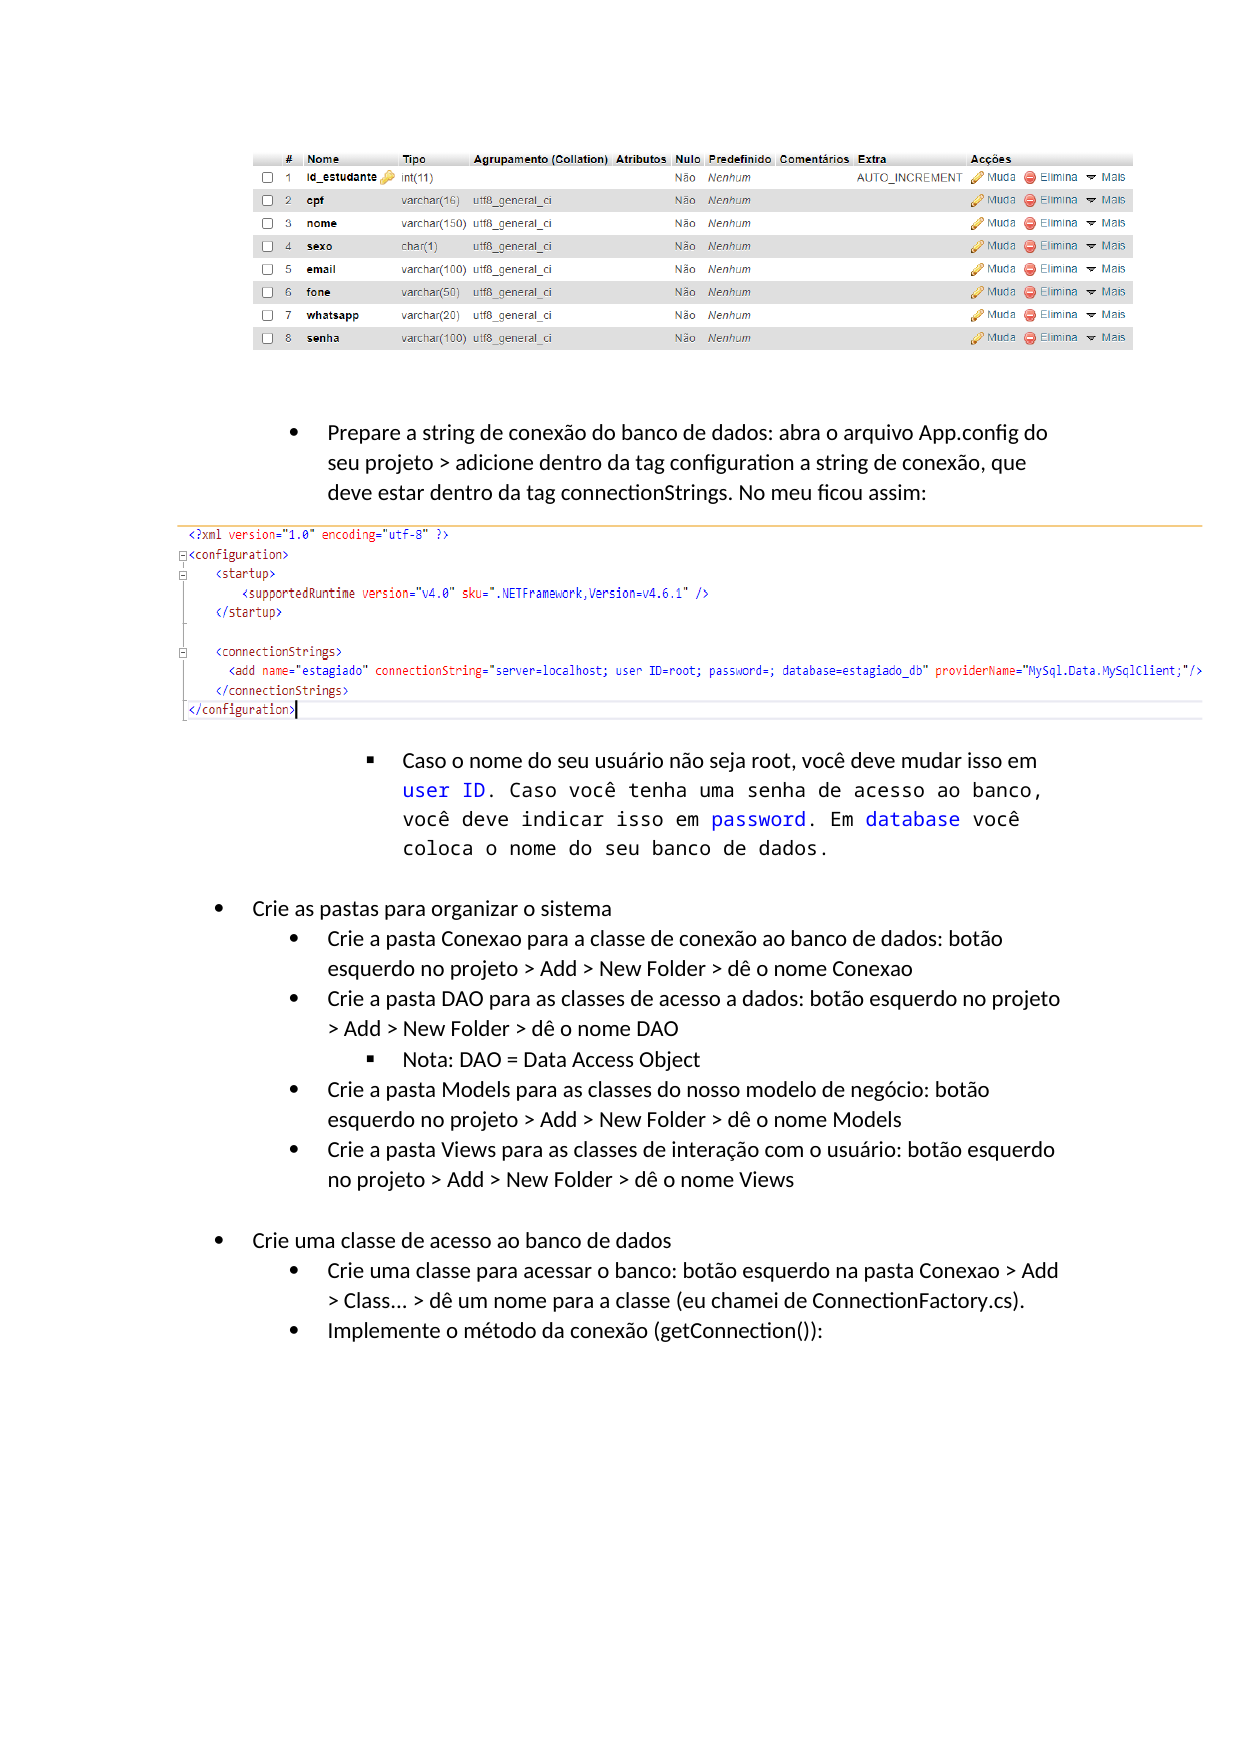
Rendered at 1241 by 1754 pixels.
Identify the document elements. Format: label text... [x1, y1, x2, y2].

list Implemente o método da conexão (getConnection()): [290, 1317, 1063, 1345]
picture [252, 147, 1138, 352]
list Crie a pasta DAO para as classes de acesso a dados: botão esquerdo no projeto > Add > New Folder > dê o nome DAO [290, 984, 1063, 1043]
list Nota: DAO = Data Access Object [365, 1045, 1063, 1073]
list Crie a pasta Models para as classes do nosso modelo de negócio: botão esquerdo no projeto > Add > New Folder > dê o nome Models [290, 1075, 1063, 1133]
list Crie as pastas para organizar o sistema [215, 894, 1063, 922]
list Caso o nome do seu usuário não seja root, você deve mudar isso em user ID. Caso você tenha uma senha de acesso ao banco, você deve indicar isso em password. Em database você coloca o nome do seu banco de dados. [365, 746, 1063, 861]
list Crie a pasta Views para as classes de interação com o usuário: botão esquerdo no projeto > Add > New Folder > dê o nome Views [290, 1135, 1063, 1194]
picture [177, 525, 1203, 728]
list Crie uma classe para acessar o banco: botão esquerdo na pasta Conexao > Add > Class... > dê um nome para a classe (eu chamei de ConnectionFactory.cs). [290, 1256, 1063, 1314]
list Crie uma classe de acesso ao banco de dados [215, 1226, 1063, 1254]
list Prepare a string de conexão do banco de dados: abra o arquivo App.config do seu projeto > adicione dentro da tag configuration a string de conexão, que deve estar dentro da tag connectionStrings. No meu ficou assim: [290, 418, 1063, 506]
list Crie a pasta Conexao para a classe de conexão ao banco de dados: botão esquerdo no projeto > Add > New Folder > dê o nome Conexao [290, 924, 1063, 982]
